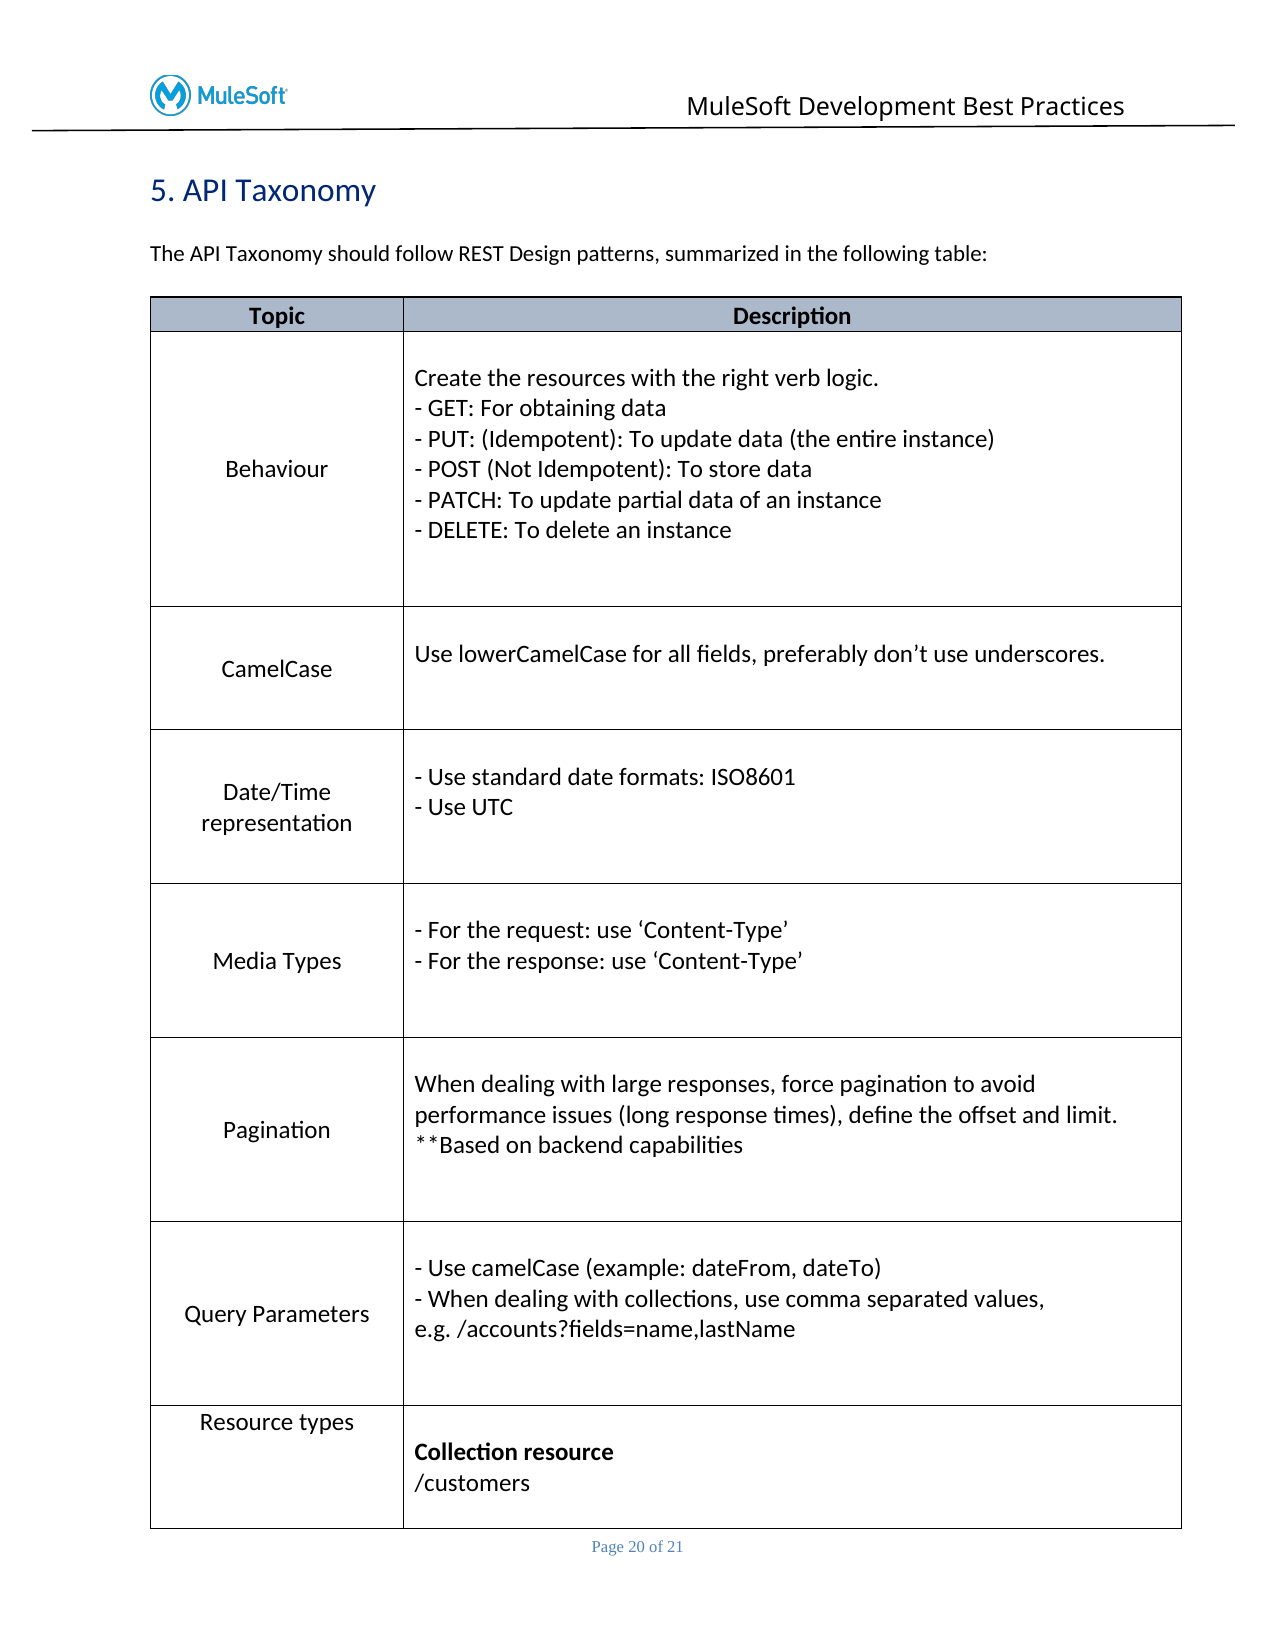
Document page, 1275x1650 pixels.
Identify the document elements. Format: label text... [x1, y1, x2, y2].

picture [152, 77, 188, 114]
subtitle 5. API Taxonomy [150, 169, 1125, 210]
table_cell Resource types [151, 1406, 403, 1528]
table_header Description [404, 298, 1181, 331]
table_cell When dealing with large responses, force pagination to avoid performance issues (long response times), define the offset and limit. **Based on backend capabilities [404, 1038, 1181, 1221]
table_cell Media Types [151, 884, 403, 1037]
table_header Topic [151, 298, 403, 331]
table_cell Pagination [151, 1038, 403, 1221]
picture [150, 75, 161, 87]
table_cell Date/Time representation [151, 730, 403, 883]
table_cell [404, 1406, 1181, 1528]
table_cell - For the request: use ‘Content-Type’ - For the response: use ‘Content-Type’ [404, 884, 1181, 1037]
table_cell Create the resources with the right verb logic. - GET: For obtaining data - PUT: (Idempotent): To update data (the entire instance) - POST (Not Idempotent): To store data - PATCH: To update partial data of an instance - DELETE: To delete an instance [404, 332, 1181, 606]
table_cell - Use camelCase (example: dateFrom, dateTo) - When dealing with collections, use comma separated values, e.g. /accounts?fields=name,lastName [404, 1222, 1181, 1405]
picture [150, 103, 163, 116]
text The API Taxonomy should follow REST Design patterns, summarized in the following table: [150, 239, 1125, 267]
table_cell - Use standard date formats: ISO8601 - Use UTC [404, 730, 1181, 883]
table_cell CamelCase [151, 607, 403, 729]
table_cell Behaviour [151, 332, 403, 606]
table_cell Query Parameters [151, 1222, 403, 1405]
table_cell Use lowerCamelCase for all fields, preferably don’t use underscores. [404, 607, 1181, 729]
picture [178, 75, 288, 116]
